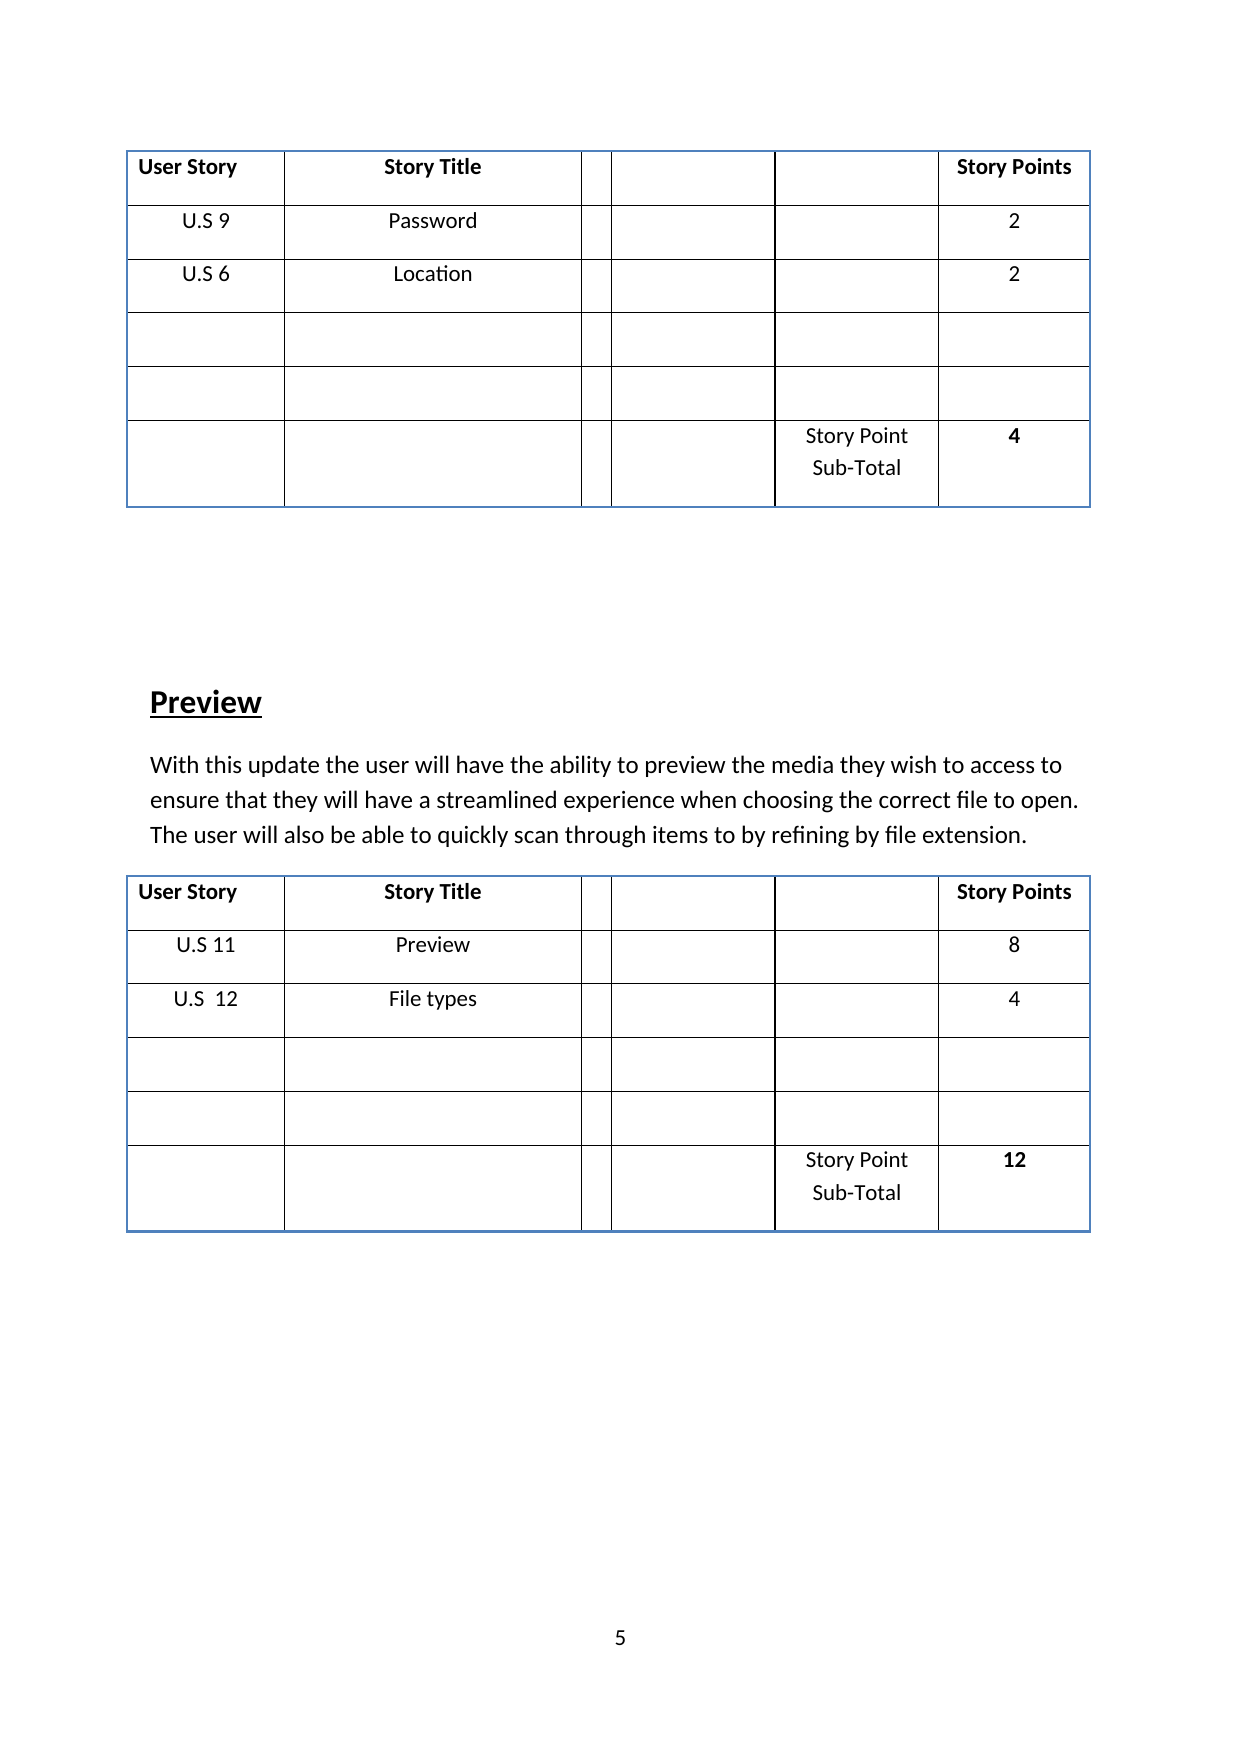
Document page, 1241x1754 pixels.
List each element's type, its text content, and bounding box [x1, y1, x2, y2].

table_cell [285, 367, 581, 420]
table_cell [285, 1146, 581, 1230]
table_cell [582, 206, 611, 258]
table_cell [582, 260, 611, 312]
table_header [582, 152, 611, 205]
table_header [776, 152, 938, 205]
table_cell [582, 984, 611, 1037]
text With this update the user will have the ability to preview the media they wish to access to ensure that they will have a streamlined experience when choosing the correct file to open. The user will also be able to quickly scan through items to by refining by file extension. [150, 749, 1090, 849]
table_cell 2 [939, 260, 1089, 312]
table_cell [612, 206, 774, 258]
table_cell Story Point Sub-Total [776, 1146, 938, 1230]
table_cell [285, 1038, 581, 1091]
table_cell [582, 1146, 611, 1230]
table_header User Story [128, 877, 284, 929]
table_cell [612, 367, 774, 420]
table_cell [776, 313, 938, 366]
table_cell Story Point Sub-Total [776, 421, 938, 506]
table_cell 4 [939, 984, 1089, 1037]
table_cell [939, 1038, 1089, 1091]
table_header [612, 152, 774, 205]
table_cell [582, 1092, 611, 1144]
table_header Story Title [285, 877, 581, 929]
table_cell [582, 931, 611, 983]
table_cell 2 [939, 206, 1089, 258]
table_cell [285, 1092, 581, 1144]
table_header [612, 877, 774, 929]
table_cell [285, 313, 581, 366]
table_cell [612, 421, 774, 506]
table_cell 8 [939, 931, 1089, 983]
table_cell [776, 1092, 938, 1144]
text Preview [150, 681, 1090, 722]
table_cell [128, 1146, 284, 1230]
table_cell [776, 367, 938, 420]
table_cell [285, 421, 581, 506]
table_cell [128, 367, 284, 420]
table_cell [612, 313, 774, 366]
table_cell [776, 206, 938, 258]
table_header User Story [128, 152, 284, 205]
table_cell [612, 1146, 774, 1230]
table_cell Location [285, 260, 581, 312]
table_cell [582, 421, 611, 506]
table_header [776, 877, 938, 929]
table_cell U.S 11 [128, 931, 284, 983]
table_cell 12 [939, 1146, 1089, 1230]
table_cell [939, 1092, 1089, 1144]
table_cell [128, 1038, 284, 1091]
table_cell [776, 984, 938, 1037]
table_cell [776, 260, 938, 312]
table_header Story Points [939, 152, 1089, 205]
table_cell [939, 313, 1089, 366]
table_header Story Title [285, 152, 581, 205]
table_cell [612, 931, 774, 983]
table_cell U.S 12 [128, 984, 284, 1037]
table_cell U.S 6 [128, 260, 284, 312]
table_cell [776, 1038, 938, 1091]
table_cell [612, 984, 774, 1037]
table_cell 4 [939, 421, 1089, 506]
table_cell [582, 367, 611, 420]
table_header [582, 877, 611, 929]
table_cell File types [285, 984, 581, 1037]
table_cell [612, 260, 774, 312]
table_cell Password [285, 206, 581, 258]
table_cell Preview [285, 931, 581, 983]
table_cell [939, 367, 1089, 420]
table_cell [128, 313, 284, 366]
table_cell U.S 9 [128, 206, 284, 258]
table_cell [612, 1092, 774, 1144]
table_cell [612, 1038, 774, 1091]
table_cell [582, 313, 611, 366]
table_cell [128, 1092, 284, 1144]
table_cell [776, 931, 938, 983]
table_cell [128, 421, 284, 506]
table_header Story Points [939, 877, 1089, 929]
table_cell [582, 1038, 611, 1091]
